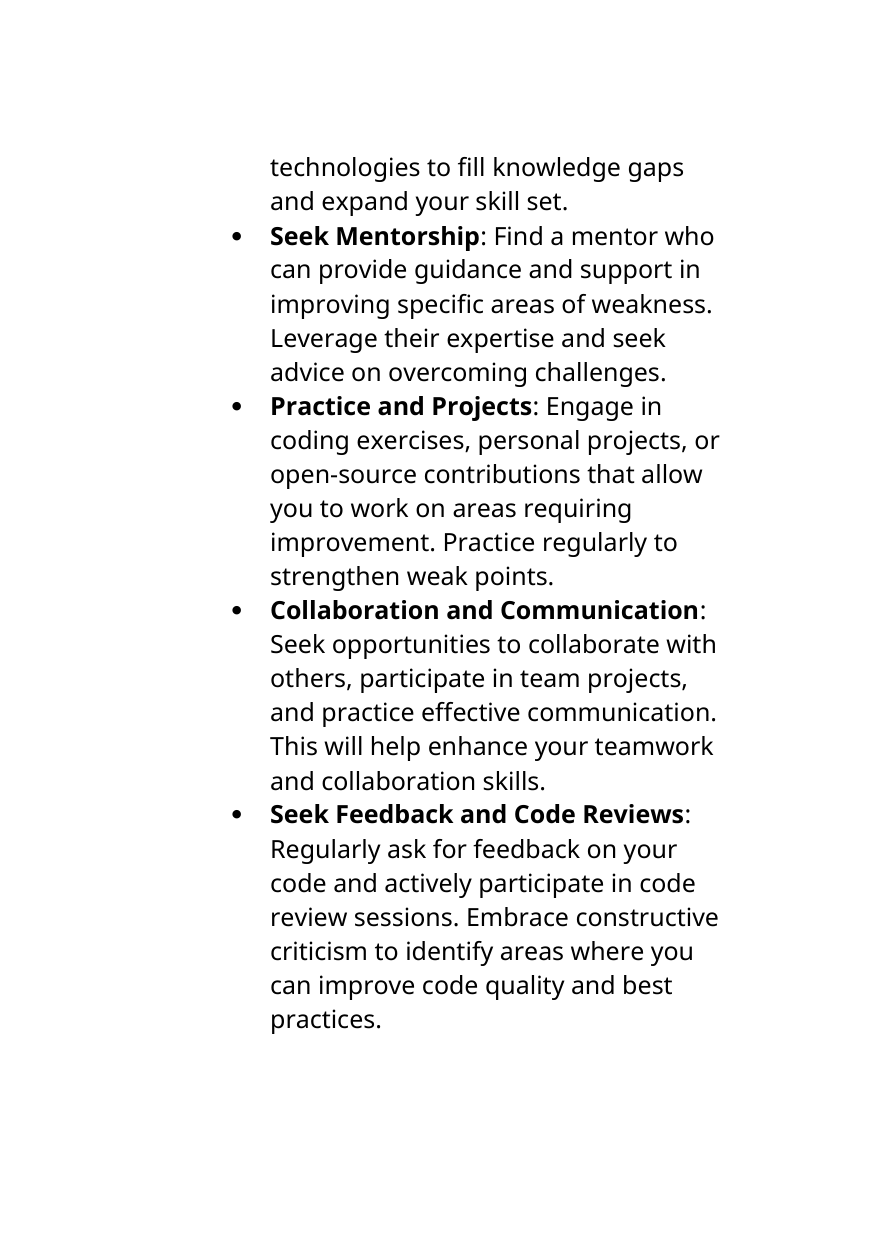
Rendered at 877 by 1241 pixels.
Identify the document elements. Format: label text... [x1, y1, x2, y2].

list Collaboration and Communication: Seek opportunities to collaborate with others, participate in team projects, and practice effective communication. This will help enhance your teamwork and collaboration skills. [232, 593, 727, 797]
list Practice and Projects: Engage in coding exercises, personal projects, or open-source contributions that allow you to work on areas requiring improvement. Practice regularly to strengthen weak points. [232, 388, 727, 593]
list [232, 150, 727, 218]
list Seek Mentorship: Find a mentor who can provide guidance and support in improving specific areas of weakness. Leverage their expertise and seek advice on overcoming challenges. [232, 218, 727, 388]
list Seek Feedback and Code Reviews: Regularly ask for feedback on your code and actively participate in code review sessions. Embrace constructive criticism to identify areas where you can improve code quality and best practices. [232, 797, 727, 1036]
